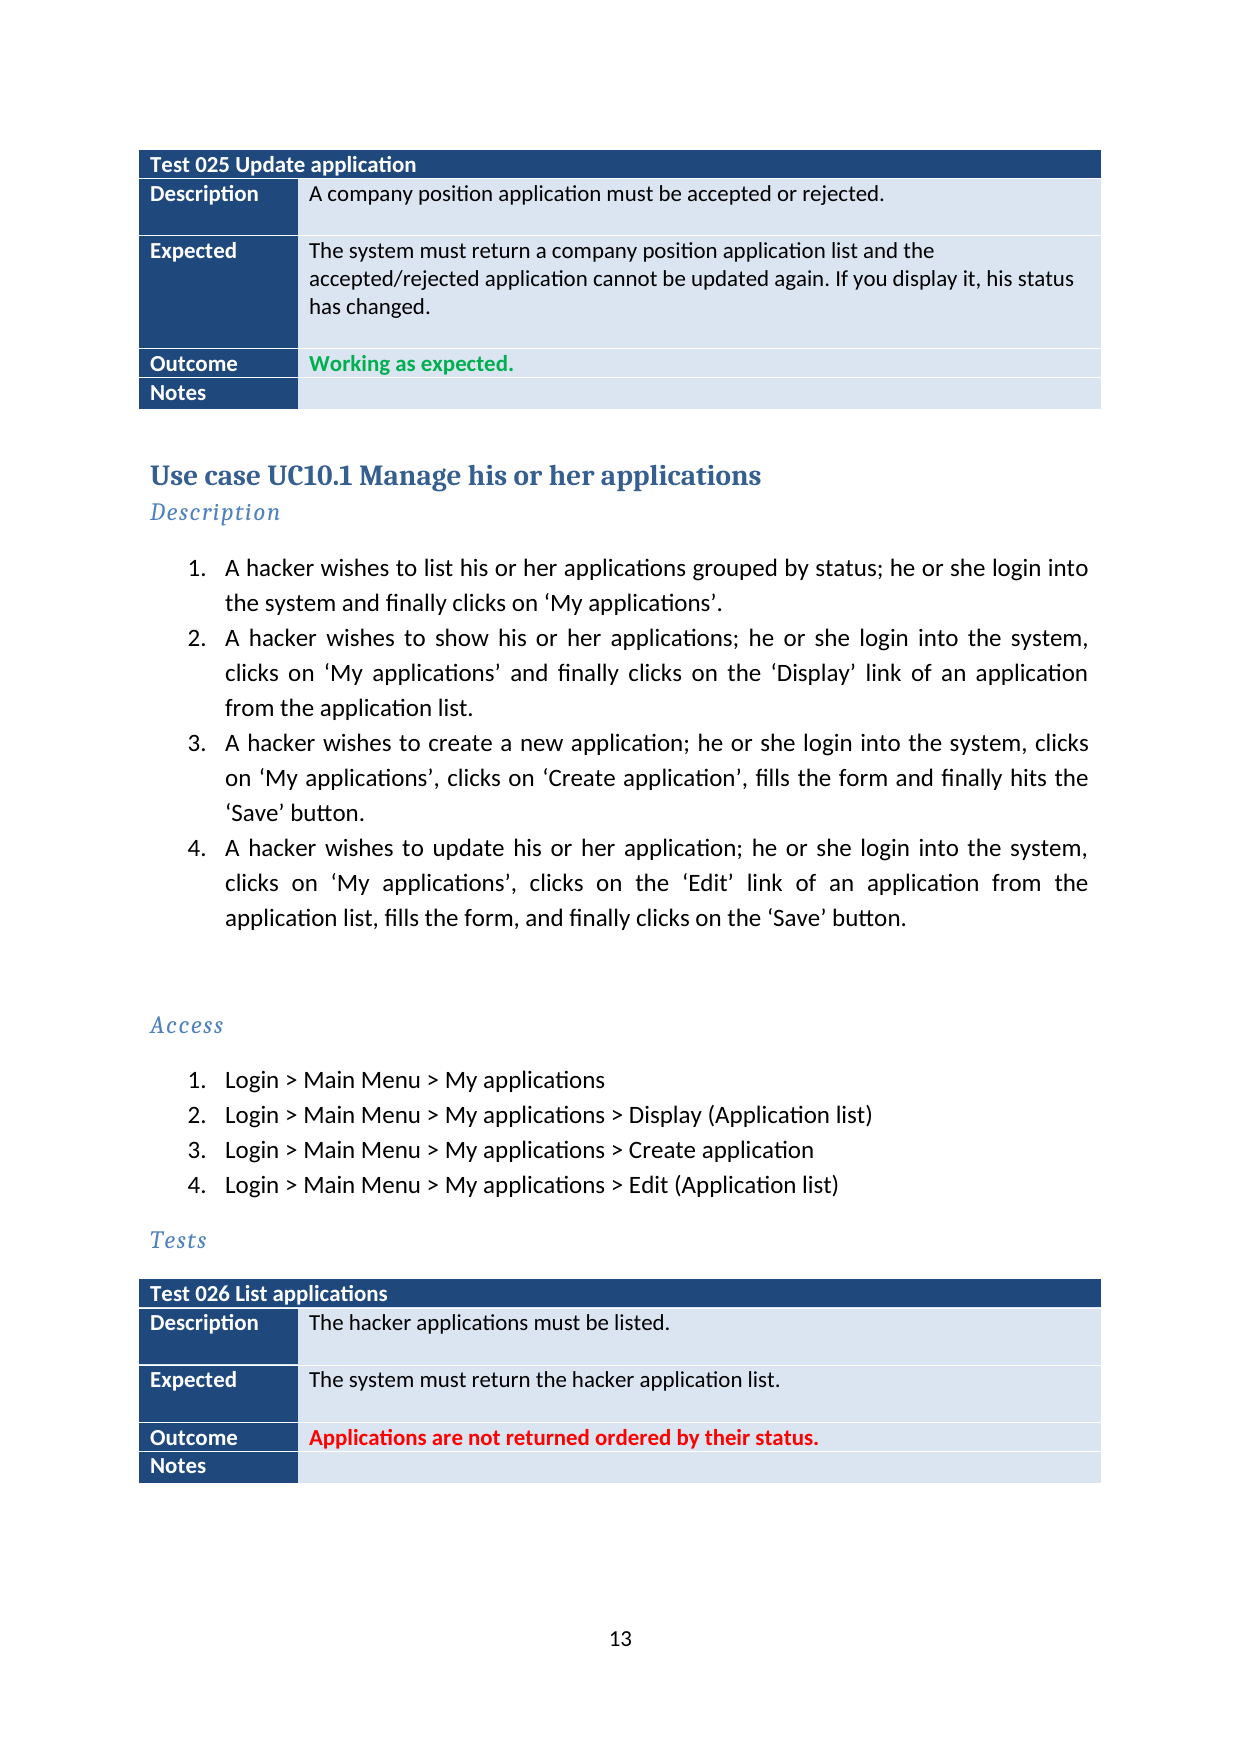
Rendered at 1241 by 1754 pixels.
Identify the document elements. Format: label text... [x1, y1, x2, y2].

table_header Test 025 Update application [139, 150, 1101, 178]
table_cell The system must return a company position application list and the accepted/rejected application cannot be updated again. If you display it, his status has changed. [298, 236, 1101, 348]
list Login > Main Menu > My applications > Create application [187, 1135, 1090, 1165]
table_cell Notes [139, 378, 298, 409]
table_cell Description [139, 1309, 298, 1364]
table_header Test 026 List applications [139, 1279, 1101, 1307]
list Login > Main Menu > My applications > Edit (Application list) [187, 1170, 1090, 1200]
table_cell The hacker applications must be listed. [298, 1309, 1101, 1364]
table_cell Outcome [139, 1423, 298, 1451]
list A hacker wishes to show his or her applications; he or she login into the system, clicks on ‘My applications’ and finally clicks on the ‘Display’ link of an application from the application list. [187, 622, 1090, 722]
table_cell [298, 1452, 1101, 1483]
table_cell Description [139, 179, 298, 235]
table_cell [298, 378, 1101, 409]
list A hacker wishes to list his or her applications grouped by status; he or she login into the system and finally clicks on ‘My applications’. [187, 552, 1090, 617]
table_cell Working as expected. [298, 349, 1101, 377]
table_cell Outcome [139, 349, 298, 377]
table_cell Notes [139, 1452, 298, 1483]
table_cell Applications are not returned ordered by their status. [298, 1423, 1101, 1451]
subtitle Use case UC10.1 Manage his or her applications [150, 459, 1090, 493]
subtitle Description [150, 498, 1090, 527]
list A hacker wishes to create a new application; he or she login into the system, clicks on ‘My applications’, clicks on ‘Create application’, fills the form and finally hits the ‘Save’ button. [187, 727, 1090, 827]
list Login > Main Menu > My applications > Display (Application list) [187, 1100, 1090, 1130]
table_cell A company position application must be accepted or rejected. [298, 179, 1101, 235]
subtitle Access [150, 1011, 1090, 1039]
subtitle Tests [150, 1226, 1090, 1254]
table_cell Expected [139, 1366, 298, 1422]
table_cell The system must return the hacker application list. [298, 1366, 1101, 1422]
list A hacker wishes to update his or her application; he or she login into the system, clicks on ‘My applications’, clicks on the ‘Edit’ link of an application from the application list, fills the form, and finally clicks on the ‘Save’ button. [187, 832, 1090, 932]
list Login > Main Menu > My applications [187, 1065, 1090, 1095]
table_cell Expected [139, 236, 298, 348]
